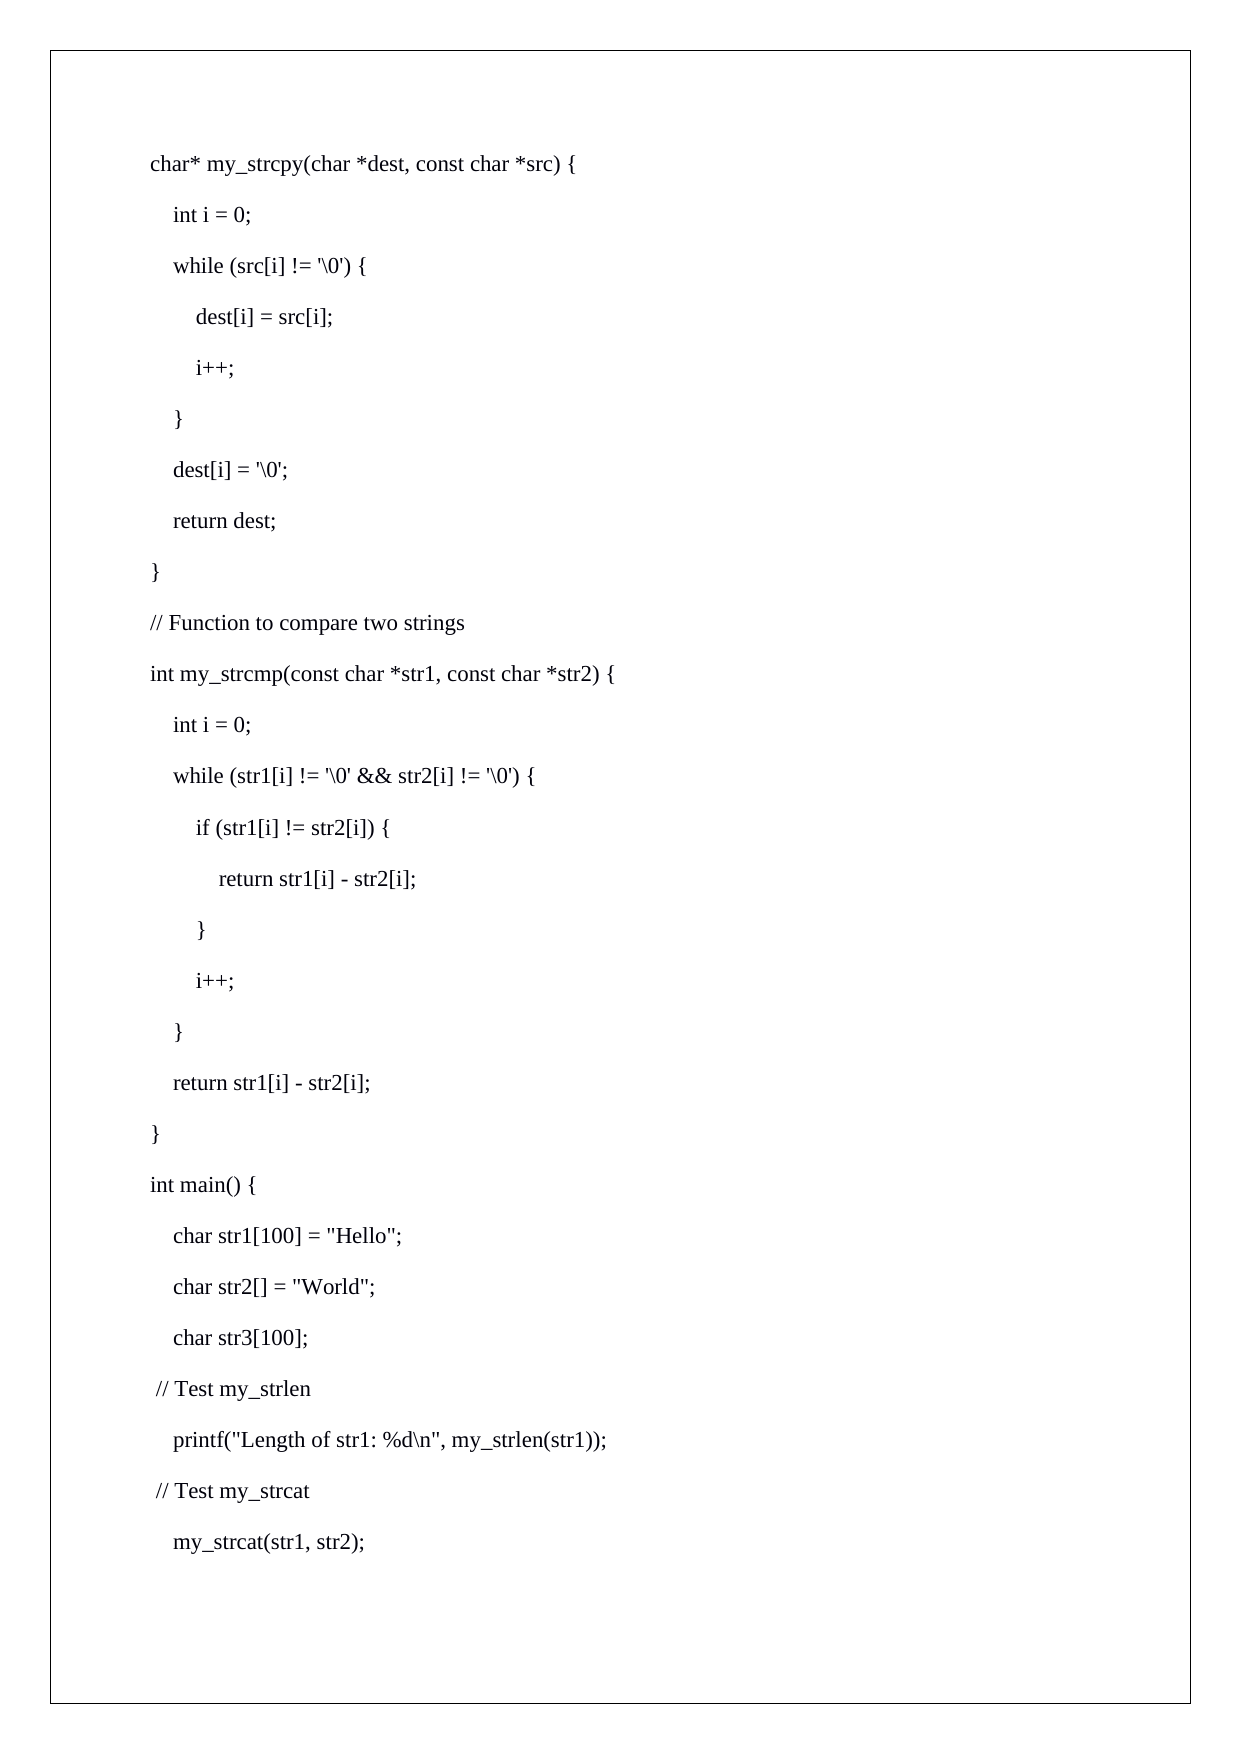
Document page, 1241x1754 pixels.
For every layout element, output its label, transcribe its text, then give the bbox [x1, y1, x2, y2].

text char str2[] = "World"; [150, 1273, 1090, 1299]
text char str1[100] = "Hello"; [150, 1222, 1090, 1248]
text my_strcat(str1, str2); [150, 1528, 1090, 1554]
text while (src[i] != '\0') { [150, 252, 1090, 278]
text // Test my_strlen [150, 1375, 1090, 1401]
text i++; [150, 354, 1090, 381]
text char* my_strcpy(char *dest, const char *src) { [150, 150, 1090, 176]
text i++; [150, 967, 1090, 993]
text dest[i] = src[i]; [150, 303, 1090, 329]
text printf("Length of str1: %d\n", my_strlen(str1)); [150, 1426, 1090, 1452]
text dest[i] = '\0'; [150, 456, 1090, 483]
text int main() { [150, 1171, 1090, 1197]
text } [150, 1018, 1090, 1044]
text while (str1[i] != '\0' && str2[i] != '\0') { [150, 762, 1090, 789]
text } [150, 405, 1090, 432]
text } [150, 1120, 1090, 1146]
text return str1[i] - str2[i]; [150, 1069, 1090, 1095]
text // Test my_strcat [150, 1477, 1090, 1503]
text char str3[100]; [150, 1324, 1090, 1350]
text int i = 0; [150, 201, 1090, 227]
text } [150, 558, 1090, 585]
text int my_strcmp(const char *str1, const char *str2) { [150, 660, 1090, 687]
text if (str1[i] != str2[i]) { [150, 813, 1090, 840]
text } [150, 916, 1090, 942]
text return dest; [150, 507, 1090, 534]
text // Function to compare two strings [150, 609, 1090, 636]
text int i = 0; [150, 711, 1090, 738]
text return str1[i] - str2[i]; [150, 864, 1090, 891]
